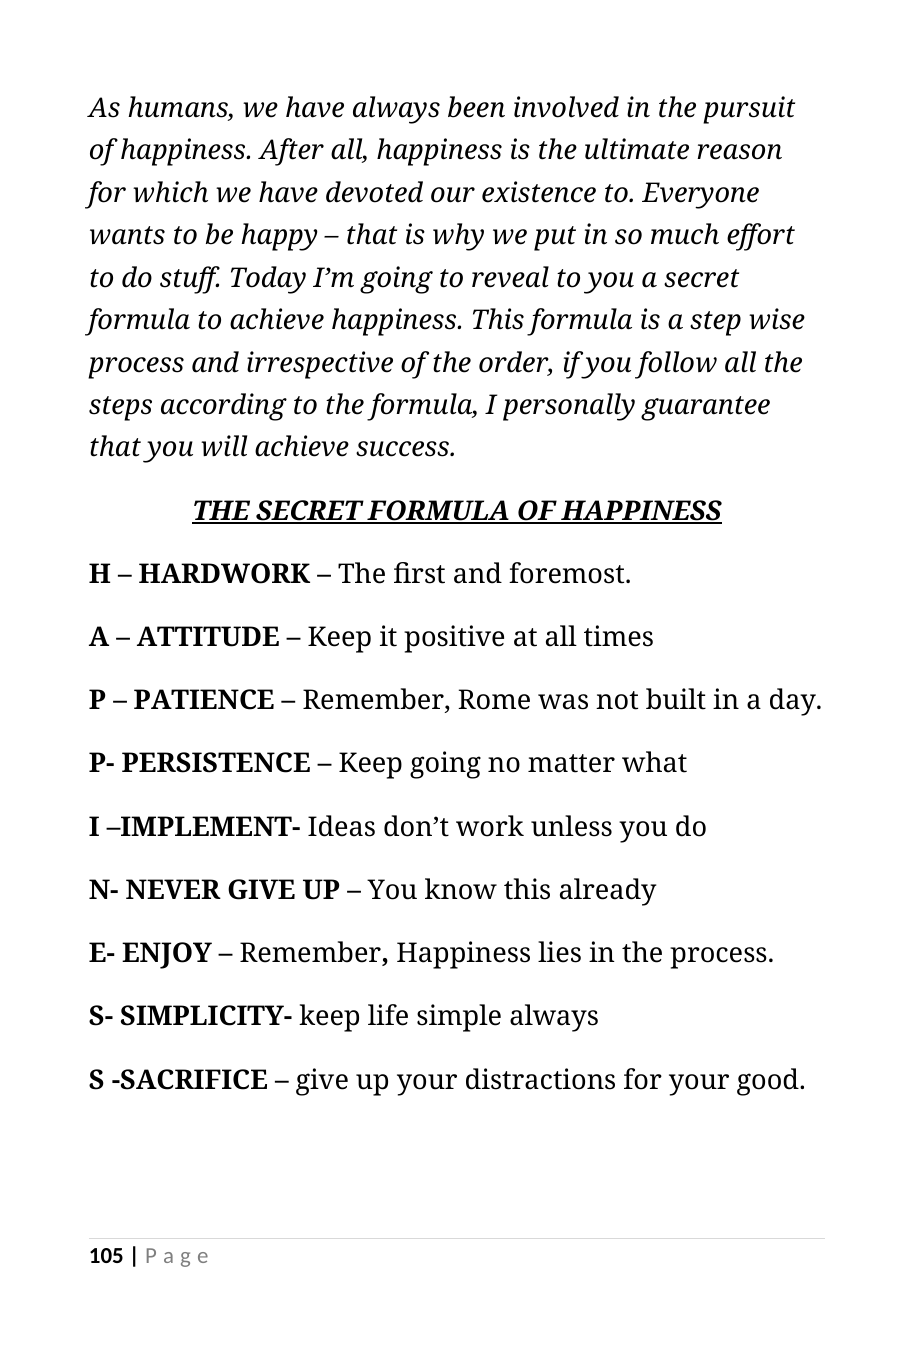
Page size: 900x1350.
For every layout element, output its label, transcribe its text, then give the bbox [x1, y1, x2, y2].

text S- SIMPLICITY- keep life simple always [89, 997, 825, 1034]
text I –IMPLEMENT- Ideas don’t work unless you do [89, 807, 825, 844]
text N- NEVER GIVE UP – You know this already [89, 870, 825, 907]
text As humans, we have always been involved in the pursuit of happiness. After all, happiness is the ultimate reason for which we have devoted our existence to. Everyone wants to be happy – that is why we put in so much effort to do stuff. Today I’m going to reveal to you a secret formula to achieve happiness. This formula is a step wise process and irrespective of the order, if you follow all the steps according to the formula, I personally guarantee that you will achieve success. [89, 89, 825, 465]
text THE SECRET FORMULA OF HAPPINESS [89, 491, 825, 528]
text A – ATTITUDE – Keep it positive at all times [89, 617, 825, 654]
text P – PATIENCE – Remember, Rome was not built in a day. [89, 681, 825, 718]
text E- ENJOY – Remember, Happiness lies in the process. [89, 934, 825, 971]
text P- PERSISTENCE – Keep going no matter what [89, 744, 825, 781]
text H – HARDWORK – The first and foremost. [89, 554, 825, 591]
text S -SACRIFICE – give up your distractions for your good. [89, 1060, 825, 1097]
